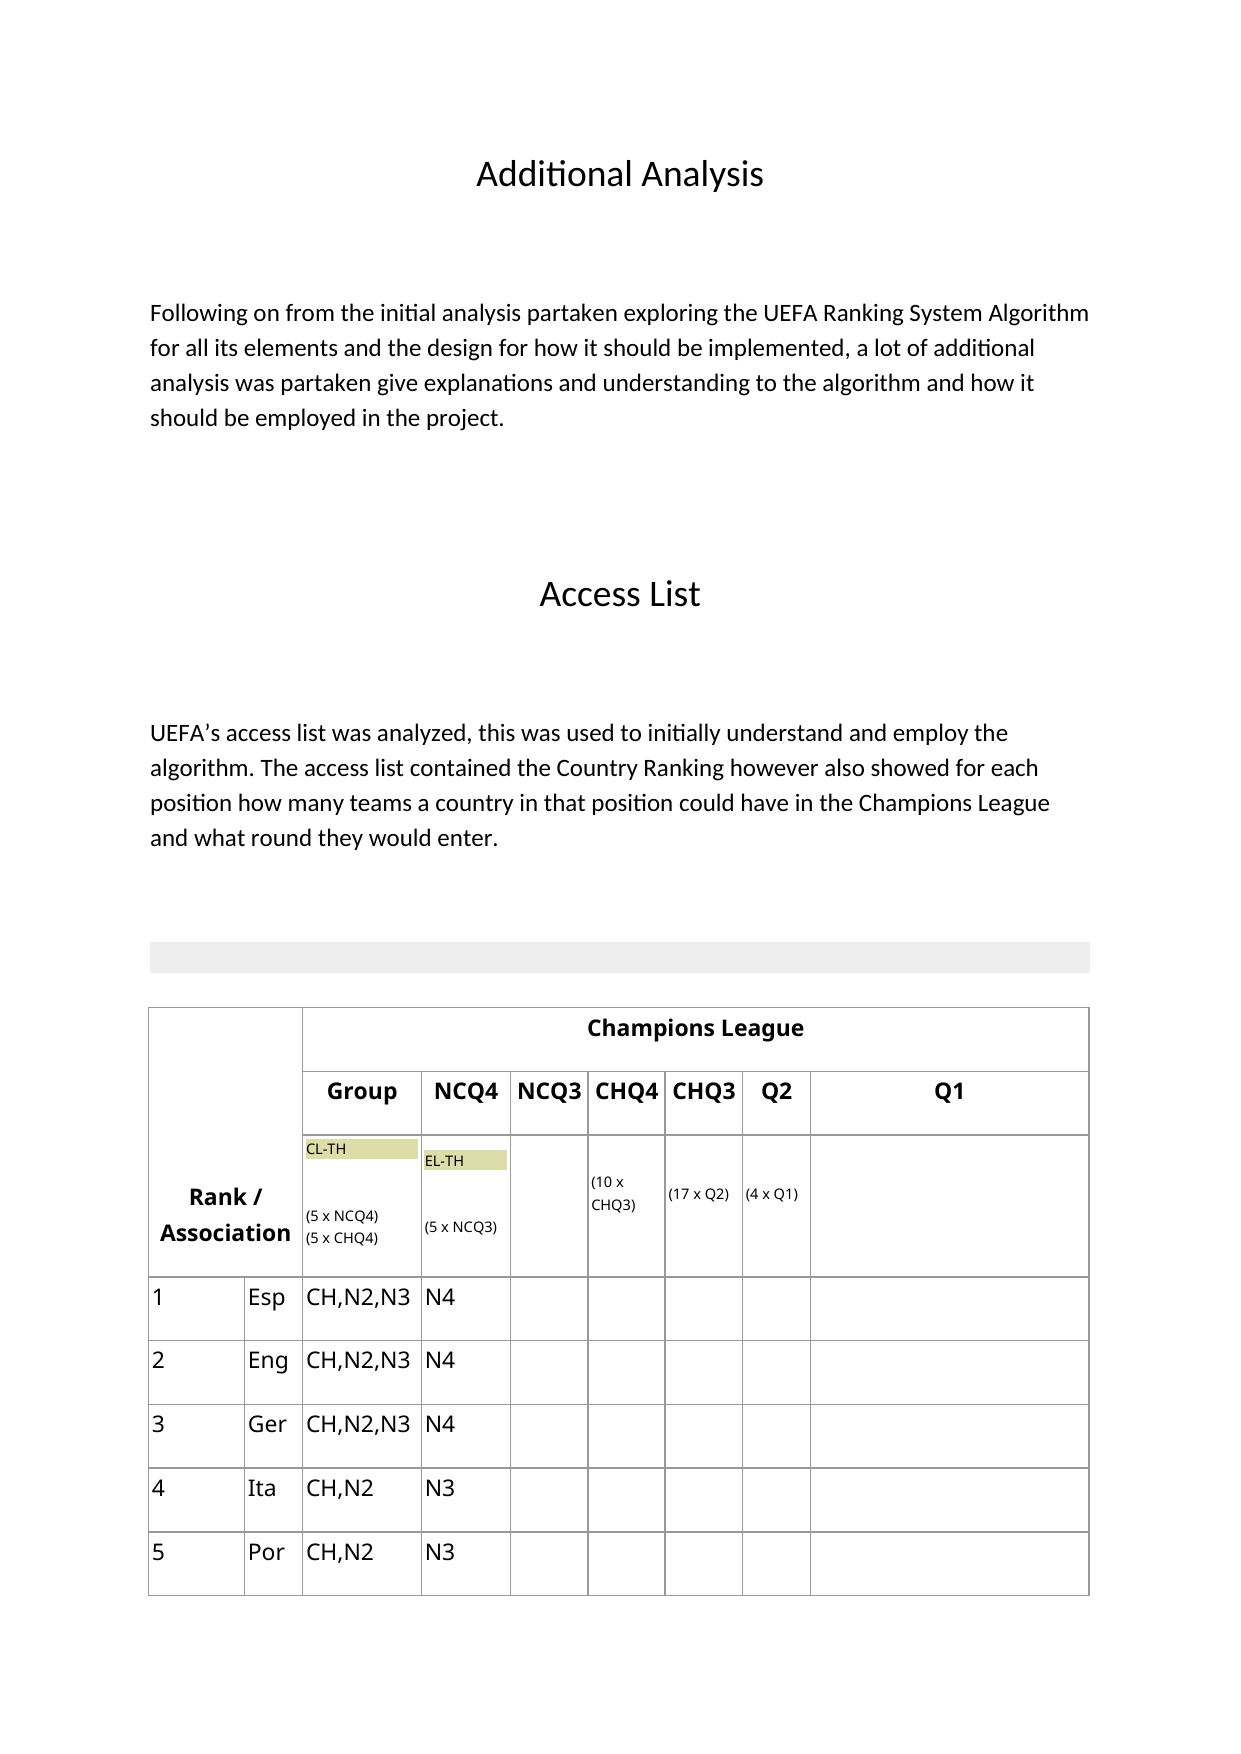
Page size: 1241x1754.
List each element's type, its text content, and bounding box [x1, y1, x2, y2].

table_cell [511, 1136, 587, 1276]
text Access List [150, 569, 1090, 615]
table_cell CH,N2 [303, 1533, 421, 1595]
table_cell 5 [149, 1533, 244, 1595]
table_cell [743, 1405, 810, 1467]
table_cell Ita [245, 1469, 302, 1531]
table_cell CHQ3 [666, 1072, 742, 1134]
table_cell [666, 1278, 742, 1340]
table_cell [743, 1341, 810, 1403]
table_cell [666, 1469, 742, 1531]
table_cell [666, 1341, 742, 1403]
table_cell CHQ4 [589, 1072, 664, 1134]
table_cell EL-TH (5 x NCQ3) [422, 1136, 510, 1276]
table_cell Esp [245, 1278, 302, 1340]
table_header Rank / Association [149, 1008, 302, 1276]
table_cell [743, 1469, 810, 1531]
table_cell NCQ4 [422, 1072, 510, 1134]
table_cell (10 x CHQ3) [589, 1136, 664, 1276]
table_cell [811, 1469, 1088, 1531]
table_cell [811, 1136, 1088, 1276]
table_cell [743, 1533, 810, 1595]
table_header Champions League [303, 1008, 1088, 1071]
table_cell [811, 1405, 1088, 1467]
table_cell Por [245, 1533, 302, 1595]
table_cell (17 x Q2) [666, 1136, 742, 1276]
table_cell [511, 1341, 587, 1403]
table_cell N4 [422, 1405, 510, 1467]
text Following on from the initial analysis partaken exploring the UEFA Ranking System Algorithm for all its elements and the design for how it should be implemented, a lot of additional analysis was partaken give explanations and understanding to the algorithm and how it should be employed in the project. [150, 297, 1090, 433]
table_cell [811, 1533, 1088, 1595]
table_cell [589, 1341, 664, 1403]
table_cell [666, 1533, 742, 1595]
table_cell N3 [422, 1469, 510, 1531]
table_cell [743, 1278, 810, 1340]
table_cell Group [303, 1072, 421, 1134]
table_cell Q2 [743, 1072, 810, 1134]
table_cell [811, 1278, 1088, 1340]
table_cell CL-TH (5 x NCQ4) (5 x CHQ4) [303, 1136, 421, 1276]
table_cell 1 [149, 1278, 244, 1340]
table_cell CH,N2 [303, 1469, 421, 1531]
table_cell CH,N2,N3 [303, 1341, 421, 1403]
text UEFA’s access list was analyzed, this was used to initially understand and employ the algorithm. The access list contained the Country Ranking however also showed for each position how many teams a country in that position could have in the Champions League and what round they would enter. [150, 717, 1090, 852]
text Additional Analysis [150, 150, 1090, 196]
table_cell Q1 [811, 1072, 1088, 1134]
table_cell CH,N2,N3 [303, 1405, 421, 1467]
table_cell (4 x Q1) [743, 1136, 810, 1276]
table_cell [511, 1278, 587, 1340]
table_cell [666, 1405, 742, 1467]
table_cell 2 [149, 1341, 244, 1403]
table_cell [511, 1469, 587, 1531]
table_cell [589, 1405, 664, 1467]
table_cell Ger [245, 1405, 302, 1467]
table_cell [589, 1533, 664, 1595]
table_cell 4 [149, 1469, 244, 1531]
table_cell N3 [422, 1533, 510, 1595]
table_cell N4 [422, 1278, 510, 1340]
table_cell [511, 1405, 587, 1467]
table_cell N4 [422, 1341, 510, 1403]
table_cell 3 [149, 1405, 244, 1467]
table_cell [589, 1278, 664, 1340]
table_cell [511, 1533, 587, 1595]
table_cell [589, 1469, 664, 1531]
table_cell NCQ3 [511, 1072, 587, 1134]
table_cell Eng [245, 1341, 302, 1403]
table_cell [811, 1341, 1088, 1403]
table_cell CH,N2,N3 [303, 1278, 421, 1340]
